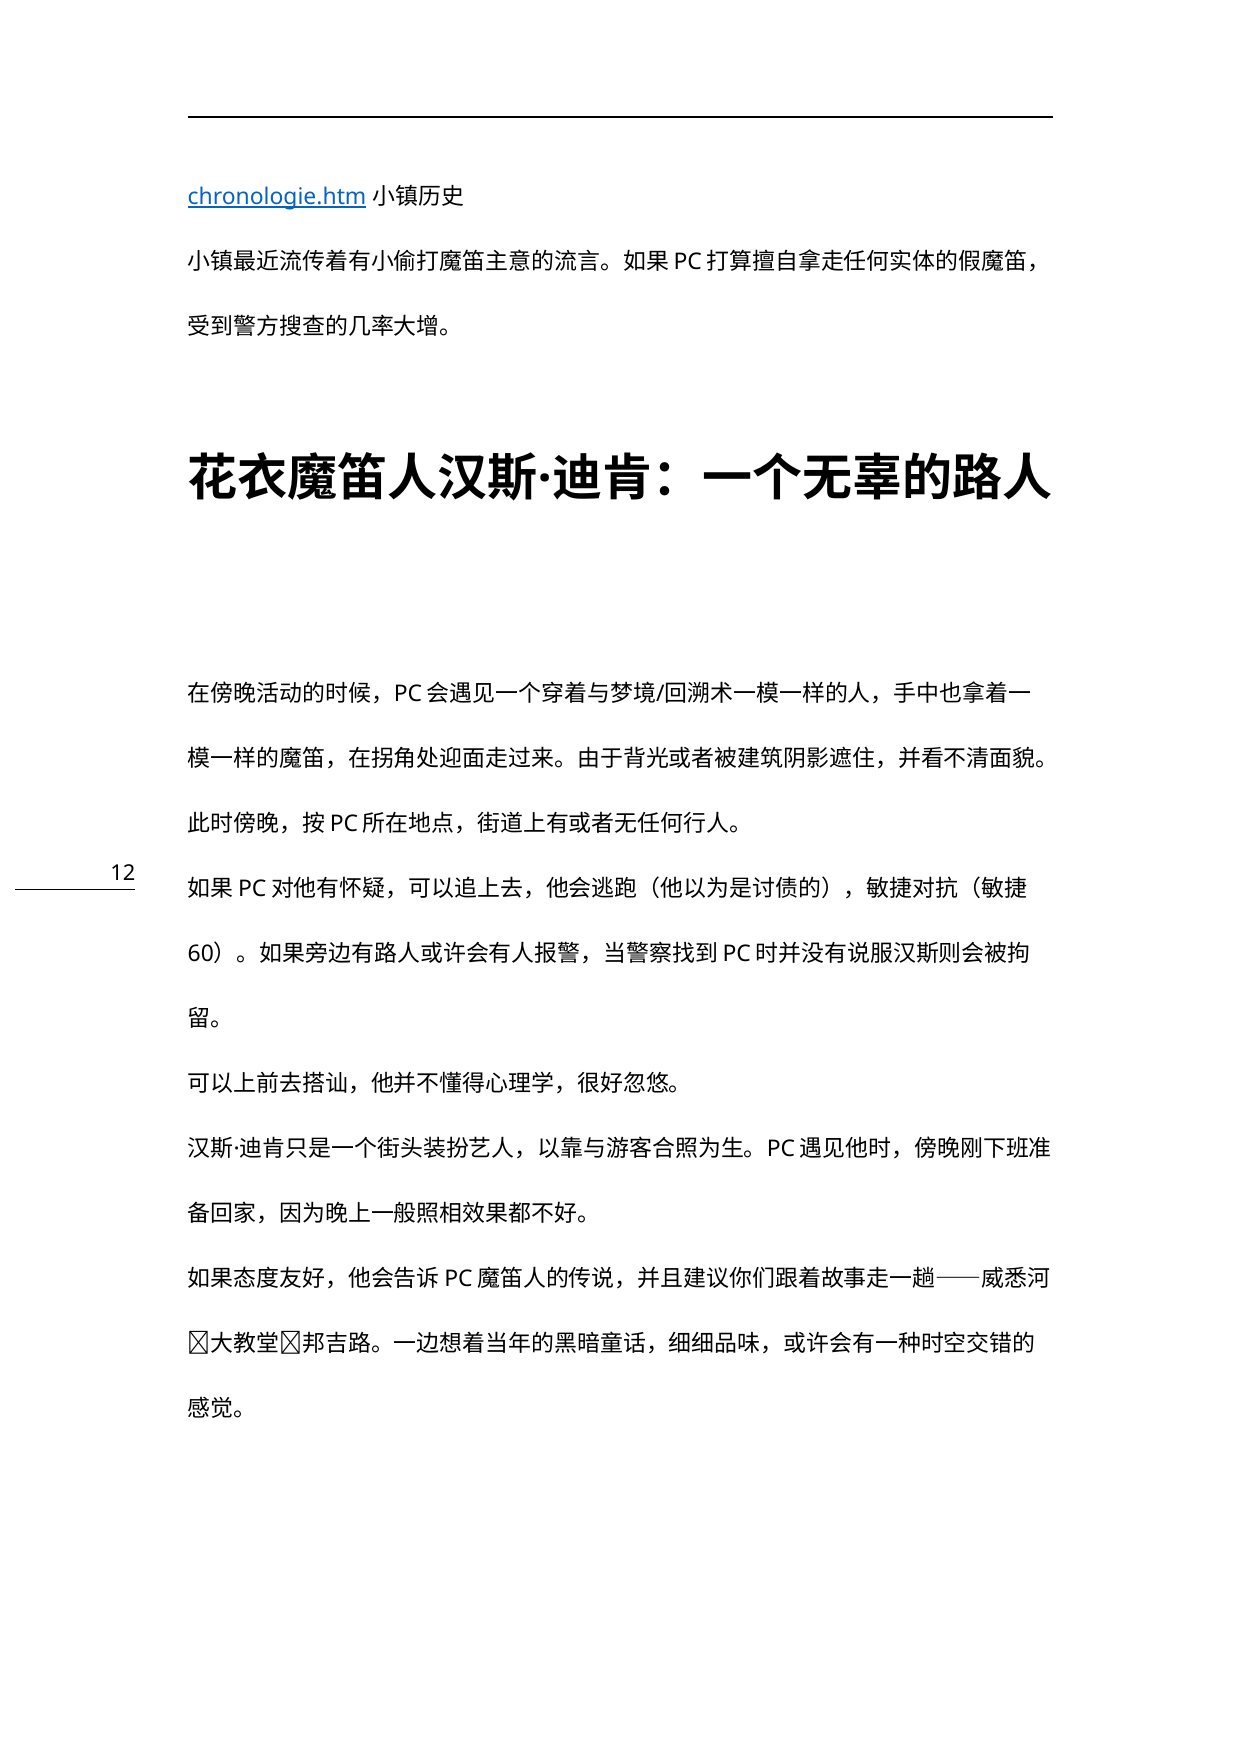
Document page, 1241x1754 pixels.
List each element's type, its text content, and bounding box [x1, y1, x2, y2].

subtitle 花衣魔笛人汉斯·迪肯：一个无辜的路人 [187, 425, 1053, 522]
text 如果态度友好，他会告诉PC魔笛人的传说，并且建议你们跟着故事走一趟——威悉河大教堂邦吉路。一边想着当年的黑暗童话，细细品味，或许会有一种时空交错的感觉。 [187, 1244, 1053, 1439]
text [187, 162, 1053, 227]
text 可以上前去搭讪，他并不懂得心理学，很好忽悠。 [187, 1049, 1053, 1114]
text 汉斯·迪肯只是一个街头装扮艺人，以靠与游客合照为生。PC遇见他时，傍晚刚下班准备回家，因为晚上一般照相效果都不好。 [187, 1114, 1053, 1244]
text 如果PC对他有怀疑，可以追上去，他会逃跑（他以为是讨债的），敏捷对抗（敏捷60）。如果旁边有路人或许会有人报警，当警察找到PC时并没有说服汉斯则会被拘留。 [187, 854, 1053, 1049]
text 在傍晚活动的时候，PC会遇见一个穿着与梦境/回溯术一模一样的人，手中也拿着一模一样的魔笛，在拐角处迎面走过来。由于背光或者被建筑阴影遮住，并看不清面貌。此时傍晚，按PC所在地点，街道上有或者无任何行人。 [187, 659, 1053, 854]
text 小镇最近流传着有小偷打魔笛主意的流言。如果PC打算擅自拿走任何实体的假魔笛，受到警方搜查的几率大增。 [187, 227, 1053, 357]
